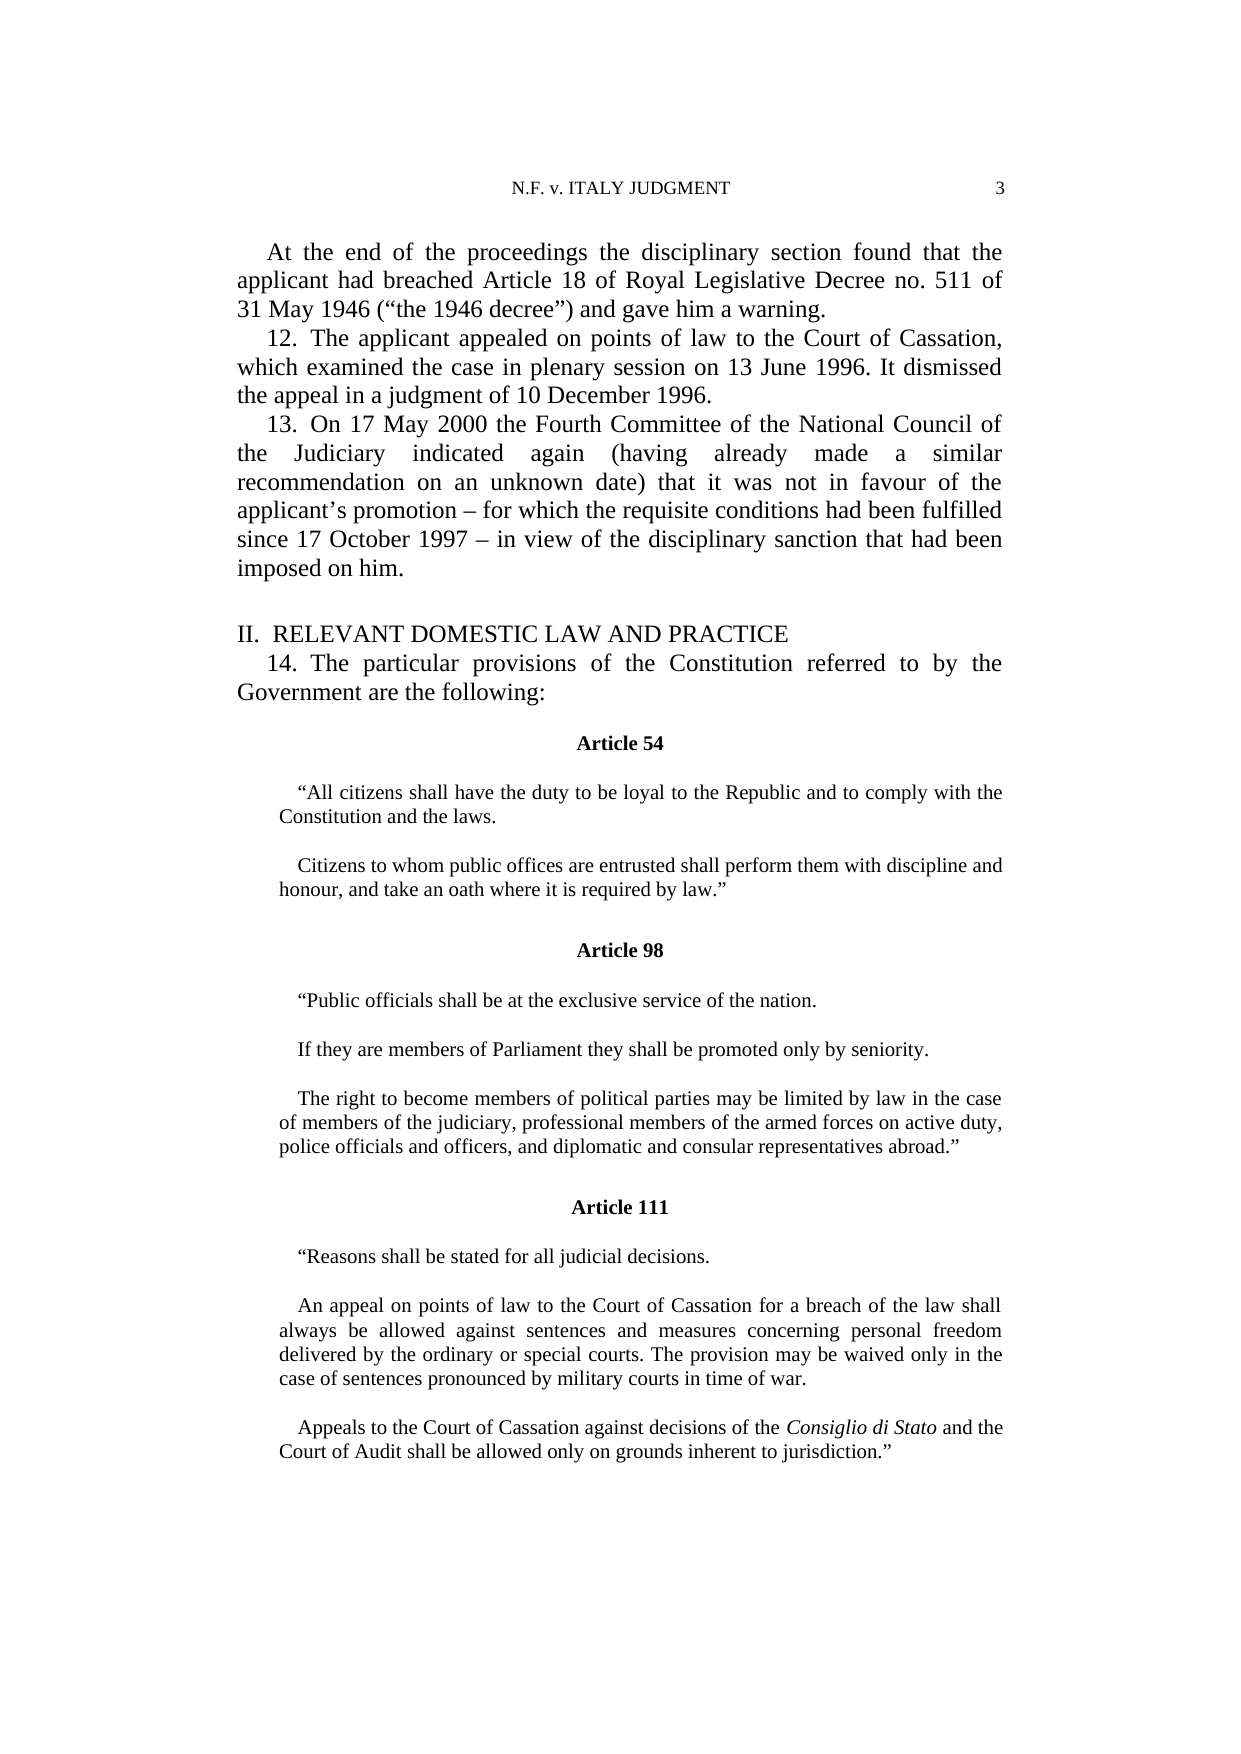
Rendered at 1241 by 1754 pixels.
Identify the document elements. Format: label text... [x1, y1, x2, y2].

text The right to become members of political parties may be limited by law in the case of members of the judiciary, professional members of the armed forces on active duty, police officials and officers, and diplomatic and consular representatives abroad.” [279, 1086, 1003, 1158]
text II. RELEVANT DOMESTIC LAW AND PRACTICE [237, 619, 1003, 648]
text 13. On the Fourth Committee of the National Council of the Judiciary indicated again (having already made a similar recommendation on an unknown date) that it was not in favour of the applicant’s promotion – for which the requisite conditions had been fulfilled since – in view of the disciplinary sanction that had been imposed on him. [237, 409, 1003, 582]
text 14. The particular provisions of the Constitution referred to by the Government are the following: [237, 648, 1003, 706]
text Article 98 [237, 938, 1003, 962]
text Article 111 [237, 1195, 1003, 1219]
text “Public officials shall be at the exclusive service of the nation. [279, 987, 1003, 1012]
text Citizens to whom public offices are entrusted shall perform them with discipline and honour, and take an oath where it is required by law.” [279, 853, 1003, 901]
text Appeals to the Court of Cassation against decisions of the Consiglio di Stato and the Court of Audit shall be allowed only on grounds inherent to jurisdiction.” [279, 1415, 1003, 1463]
text 12. The applicant appealed on points of law to the Court of Cassation, which examined the case in plenary session on . It dismissed the appeal in a judgment of . [237, 323, 1003, 409]
text Article 54 [237, 731, 1003, 755]
text “All citizens shall have the duty to be loyal to the Republic and to comply with the Constitution and the laws. [279, 780, 1003, 828]
text “Reasons shall be stated for all judicial decisions. [279, 1244, 1003, 1268]
text An appeal on points of law to the Court of Cassation for a breach of the law shall always be allowed against sentences and measures concerning personal freedom delivered by the ordinary or special courts. The provision may be waived only in the case of sentences pronounced by military courts in time of war. [279, 1293, 1003, 1390]
text At the end of the proceedings the disciplinary section found that the applicant had breached Article 18 of Royal Legislative Decree no. 511 of (“the 1946 decree”) and gave him a warning. [237, 237, 1003, 323]
text If they are members of Parliament they shall be promoted only by seniority. [279, 1037, 1003, 1061]
